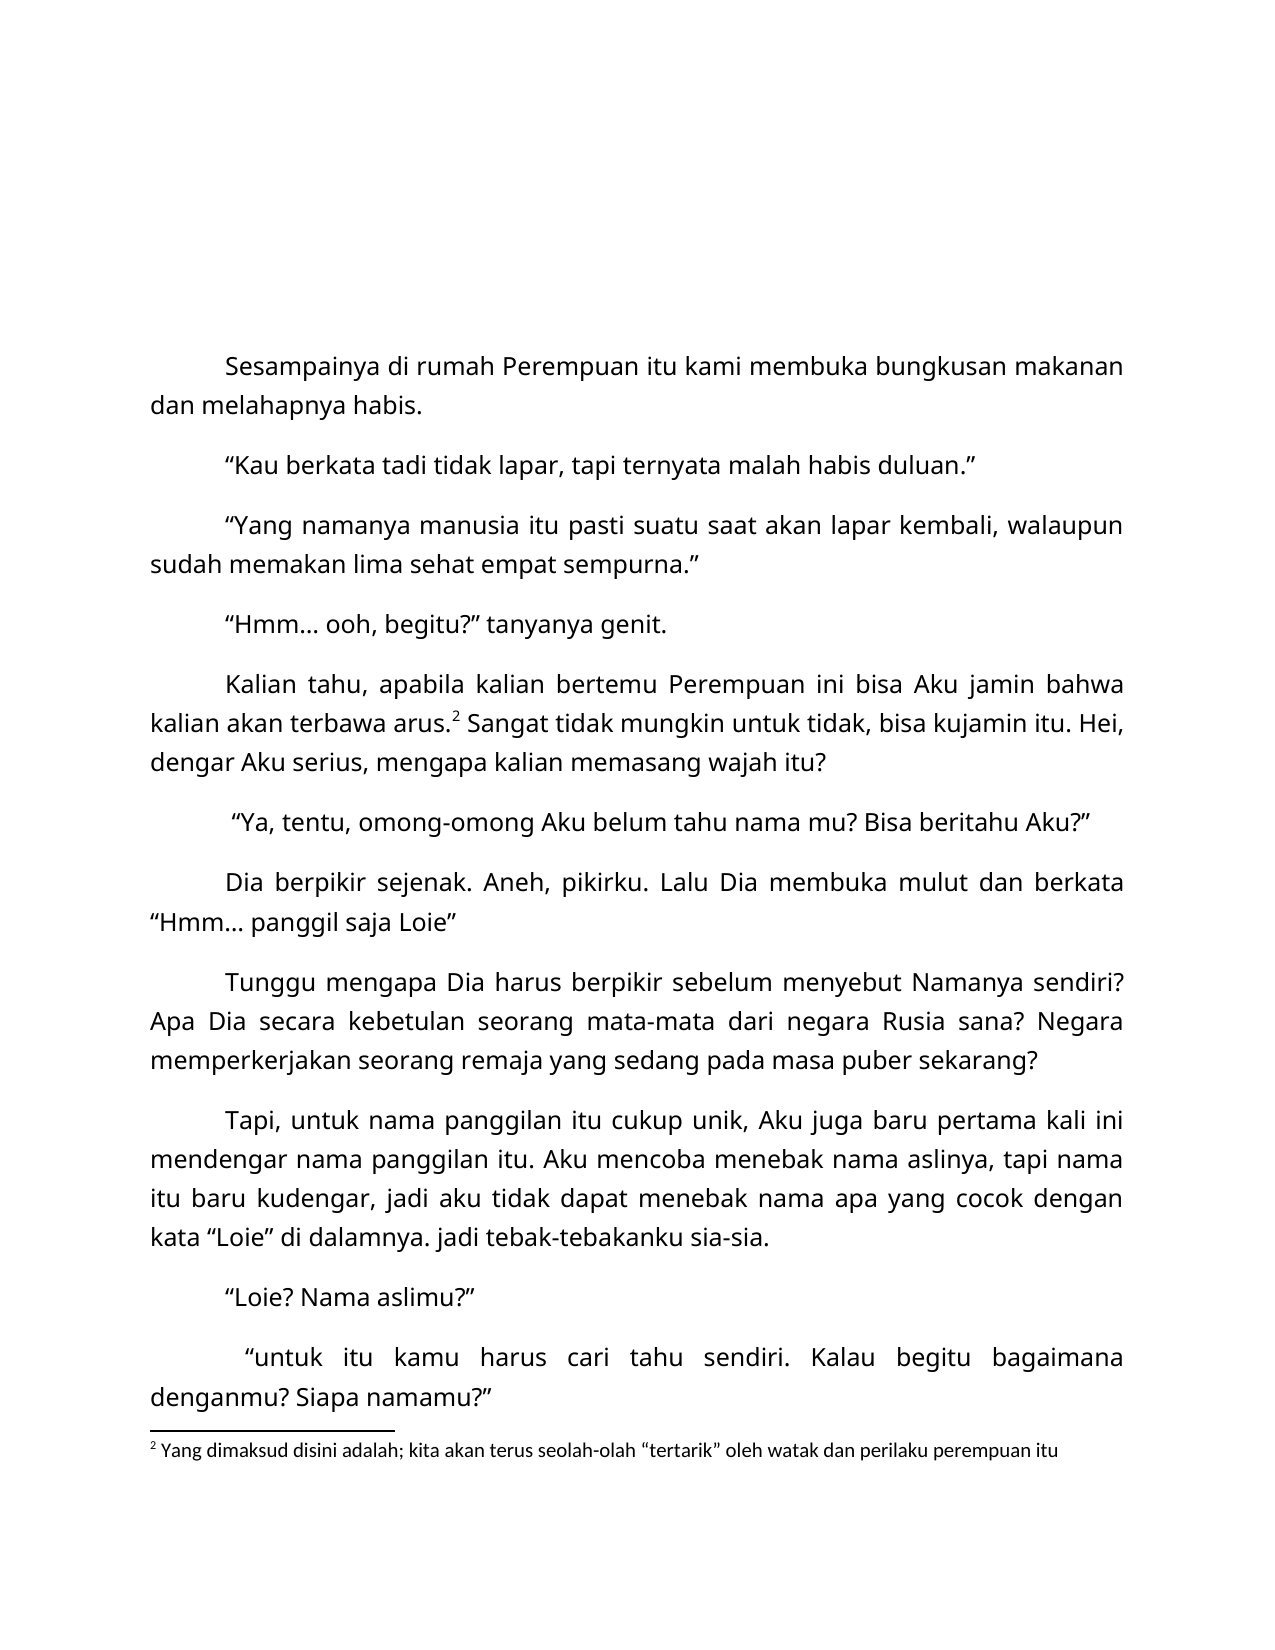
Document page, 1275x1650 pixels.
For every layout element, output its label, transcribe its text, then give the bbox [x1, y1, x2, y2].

text Tunggu mengapa Dia harus berpikir sebelum menyebut Namanya sendiri? Apa Dia secara kebetulan seorang mata-mata dari negara Rusia sana? Negara memperkerjakan seorang remaja yang sedang pada masa puber sekarang? [150, 964, 1125, 1077]
text “Loie? Nama aslimu?” [150, 1280, 1125, 1314]
text “Kau berkata tadi tidak lapar, tapi ternyata malah habis duluan.” [150, 447, 1125, 482]
text “Hmm… ooh, begitu?” tanyanya genit. [150, 607, 1125, 641]
text “Yang namanya manusia itu pasti suatu saat akan lapar kembali, walaupun sudah memakan lima sehat empat sempurna.” [150, 507, 1125, 581]
text Dia berpikir sejenak. Aneh, pikirku. Lalu Dia membuka mulut dan berkata “Hmm… panggil saja Loie” [150, 865, 1125, 938]
text “untuk itu kamu harus cari tahu sendiri. Kalau begitu bagaimana denganmu? Siapa namamu?” [150, 1340, 1125, 1413]
text “Ya, tentu, omong-omong Aku belum tahu nama mu? Bisa beritahu Aku?” [150, 805, 1125, 839]
text Kalian tahu, apabila kalian bertemu Perempuan ini bisa Aku jamin bahwa kalian akan terbawa arus. Sangat tidak mungkin untuk tidak, bisa kujamin itu. Hei, dengar Aku serius, mengapa kalian memasang wajah itu? [150, 667, 1125, 779]
text Tapi, untuk nama panggilan itu cukup unik, Aku juga baru pertama kali ini mendengar nama panggilan itu. Aku mencoba menebak nama aslinya, tapi nama itu baru kudengar, jadi aku tidak dapat menebak nama apa yang cocok dengan kata “Loie” di dalamnya. jadi tebak-tebakanku sia-sia. [150, 1102, 1125, 1254]
text Sesampainya di rumah Perempuan itu kami membuka bungkusan makanan dan melahapnya habis. [150, 348, 1125, 422]
